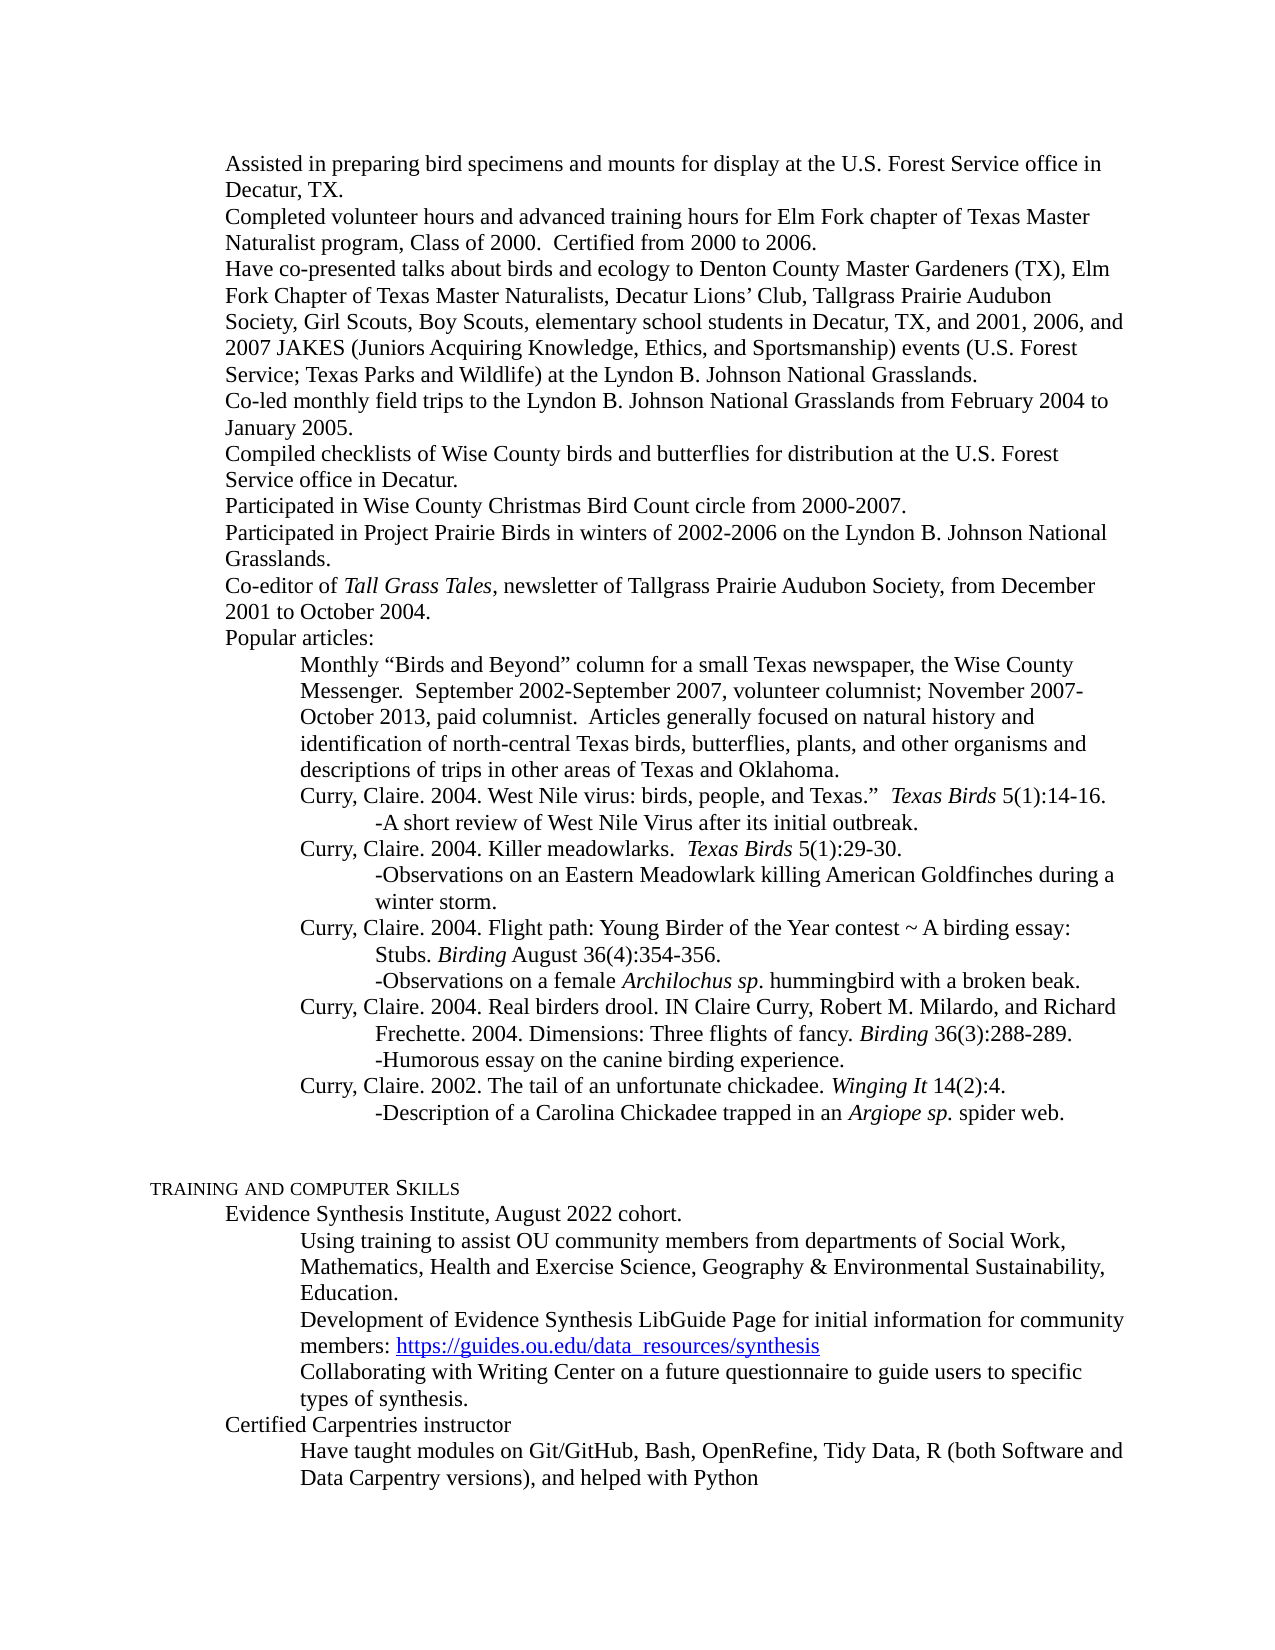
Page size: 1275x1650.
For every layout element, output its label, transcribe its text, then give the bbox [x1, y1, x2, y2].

text Have taught modules on Git/GitHub, Bash, OpenRefine, Tidy Data, R (both Software and Data Carpentry versions), and helped with Python [300, 1437, 1125, 1490]
text Co-led monthly field trips to the Lyndon B. Johnson National Grasslands from February 2004 to January 2005. [225, 387, 1125, 440]
list -Observations on an Eastern Meadowlark killing American Goldfinches during a winter storm. [300, 862, 1125, 914]
text Assisted in preparing bird specimens and mounts for display at the U.S. Forest Service office in Decatur, TX. [225, 150, 1125, 203]
list -Description of a Carolina Chickadee trapped in an Argiope sp. spider web. [300, 1099, 1125, 1125]
text Completed volunteer hours and advanced training hours for Elm Fork chapter of Texas Master Naturalist program, Class of 2000. Certified from 2000 to 2006. [225, 203, 1125, 255]
list -Observations on a female Archilochus sp. hummingbird with a broken beak. [300, 967, 1125, 993]
list -A short review of West Nile Virus after its initial outbreak. [300, 809, 1125, 835]
text Using training to assist OU community members from departments of Social Work, Mathematics, Health and Exercise Science, Geography & Environmental Sustainability, Education. [300, 1227, 1125, 1306]
text Monthly “Birds and Beyond” column for a small Texas newspaper, the Wise County Messenger. September 2002-September 2007, volunteer columnist; November 2007-October 2013, paid columnist. Articles generally focused on natural history and identification of north-central Texas birds, butterflies, plants, and other organisms and descriptions of trips in other areas of Texas and Oklahoma. [300, 651, 1125, 782]
text Have co-presented talks about birds and ecology to Denton County Master Gardeners (TX), Elm Fork Chapter of Texas Master Naturalists, Decatur Lions’ Club, Tallgrass Prairie Audubon Society, Girl Scouts, Boy Scouts, elementary school students in Decatur, TX, and 2001, 2006, and 2007 JAKES (Juniors Acquiring Knowledge, Ethics, and Sportsmanship) events (U.S. Forest Service; Texas Parks and Wildlife) at the Lyndon B. Johnson National Grasslands. [225, 255, 1125, 387]
text Participated in Project Prairie Birds in winters of 2002-2006 on the Lyndon B. Johnson National Grasslands. [225, 519, 1125, 572]
text Popular articles: [225, 624, 1125, 651]
text Co-editor of Tall Grass Tales, newsletter of Tallgrass Prairie Audubon Society, from December 2001 to October 2004. [225, 572, 1125, 624]
text Development of Evidence Synthesis LibGuide Page for initial information for community members: https://guides.ou.edu/data_resources/synthesis [300, 1306, 1125, 1358]
list Curry, Claire. 2004. Flight path: Young Birder of the Year contest ~ A birding essay: Stubs. Birding August 36(4):354-356. [300, 914, 1125, 967]
list Curry, Claire. 2002. The tail of an unfortunate chickadee. Winging It 14(2):4. [300, 1072, 1125, 1099]
text Evidence Synthesis Institute, August 2022 cohort. [225, 1200, 1125, 1227]
text Collaborating with Writing Center on a future questionnaire to guide users to specific types of synthesis. [300, 1358, 1125, 1411]
text Participated in Wise County Christmas Bird Count circle from 2000-2007. [225, 493, 1125, 519]
list Curry, Claire. 2004. Real birders drool. IN Claire Curry, Robert M. Milardo, and Richard Frechette. 2004. Dimensions: Three flights of fancy. Birding 36(3):288-289. [300, 993, 1125, 1046]
text Compiled checklists of Wise County birds and butterflies for distribution at the U.S. Forest Service office in Decatur. [225, 440, 1125, 493]
list Curry, Claire. 2004. West Nile virus: birds, people, and Texas.” Texas Birds 5(1):14-16. [300, 782, 1125, 809]
text Certified Carpentries instructor [225, 1411, 1125, 1437]
list -Humorous essay on the canine birding experience. [300, 1046, 1125, 1072]
list Curry, Claire. 2004. Killer meadowlarks. Texas Birds 5(1):29-30. [300, 835, 1125, 862]
subtitle training and computer Skills [150, 1174, 1125, 1200]
